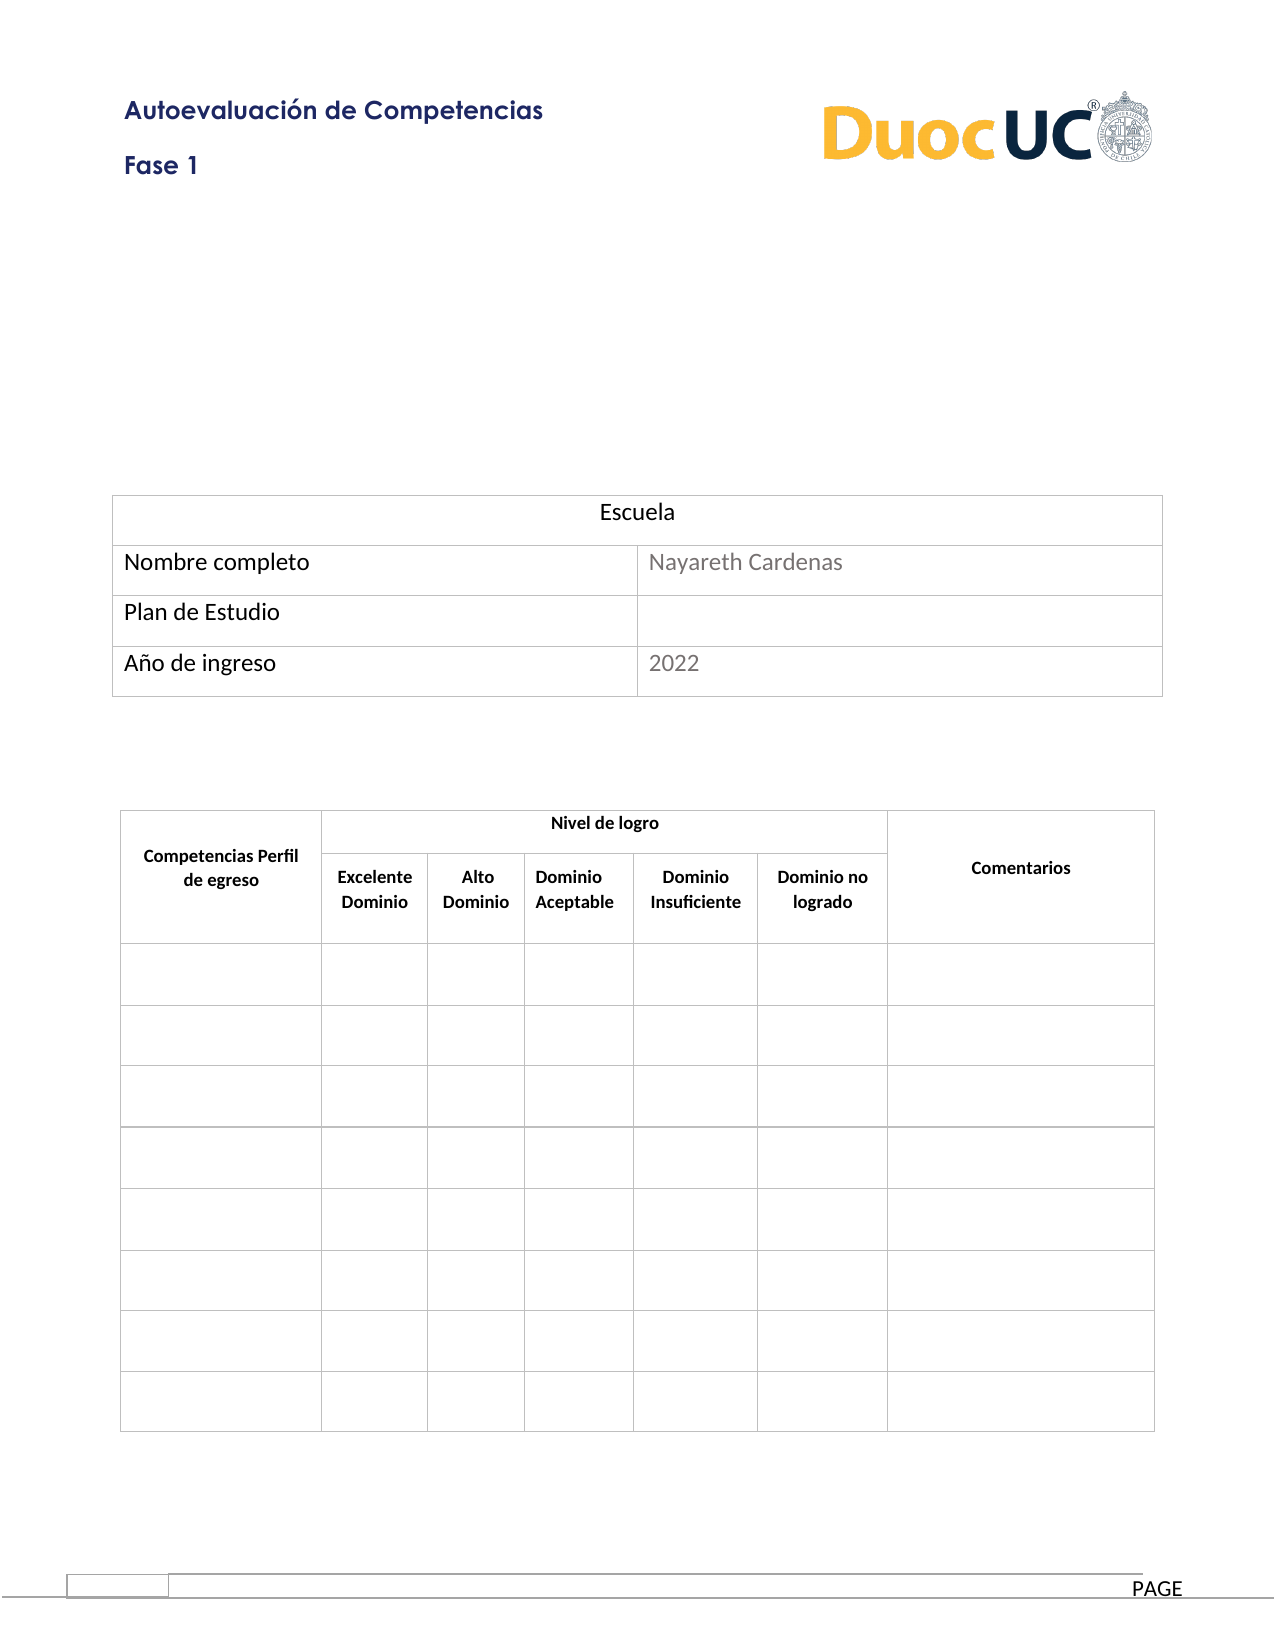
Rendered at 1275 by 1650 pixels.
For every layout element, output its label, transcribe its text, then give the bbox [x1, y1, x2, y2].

table_cell [525, 1311, 633, 1371]
table_cell [525, 1251, 633, 1309]
table_cell Dominio Aceptable [525, 854, 633, 943]
table_cell [322, 1189, 427, 1249]
table_cell [758, 1066, 887, 1126]
table_cell [888, 1006, 1154, 1065]
table_header Escuela [113, 496, 1162, 545]
table_header Comentarios [888, 811, 1154, 943]
table_cell [758, 1251, 887, 1309]
table_cell [428, 1311, 524, 1371]
table_cell [121, 1189, 321, 1249]
table_cell [428, 1066, 524, 1126]
table_cell [322, 1066, 427, 1126]
table_cell [322, 1006, 427, 1065]
table_cell [428, 1251, 524, 1309]
table_cell [634, 1128, 757, 1188]
table_cell [121, 944, 321, 1005]
table_cell [634, 1372, 757, 1431]
table_cell [638, 596, 1162, 646]
table_cell [428, 944, 524, 1005]
table_cell [888, 944, 1154, 1005]
table_cell [758, 944, 887, 1005]
table_cell [121, 1372, 321, 1431]
table_cell [758, 1372, 887, 1431]
table_cell [758, 1006, 887, 1065]
table_cell Dominio Insuficiente [634, 854, 757, 943]
table_cell Dominio no logrado [758, 854, 887, 943]
table_cell [525, 1372, 633, 1431]
table_cell [888, 1189, 1154, 1249]
table_cell [888, 1128, 1154, 1188]
table_cell [428, 1189, 524, 1249]
table_cell 2022 [638, 647, 1162, 696]
table_cell Año de ingreso [113, 647, 637, 696]
table_cell Nayareth Cardenas [638, 546, 1162, 595]
table_cell [634, 1251, 757, 1309]
table_cell [428, 1372, 524, 1431]
table_cell [634, 944, 757, 1005]
table_cell Nombre completo [113, 546, 637, 595]
table_cell [758, 1128, 887, 1188]
table_cell [758, 1189, 887, 1249]
table_cell [634, 1189, 757, 1249]
table_cell [525, 1066, 633, 1126]
table_cell [888, 1251, 1154, 1309]
table_header Competencias Perfil de egreso [121, 811, 321, 943]
picture [824, 91, 1152, 162]
table_cell [888, 1066, 1154, 1126]
table_cell [121, 1006, 321, 1065]
table_cell [121, 1066, 321, 1126]
table_cell [525, 1128, 633, 1188]
table_cell [121, 1128, 321, 1188]
table_cell [322, 1251, 427, 1309]
table_cell [525, 944, 633, 1005]
table_cell [525, 1006, 633, 1065]
table_cell [322, 1372, 427, 1431]
table_cell [322, 1311, 427, 1371]
table_cell Plan de Estudio [113, 596, 637, 646]
table_cell [634, 1311, 757, 1371]
table_cell [322, 944, 427, 1005]
table_cell [634, 1066, 757, 1126]
table_cell Alto Dominio [428, 854, 524, 943]
table_cell [121, 1311, 321, 1371]
table_header Nivel de logro [322, 811, 887, 853]
table_cell [428, 1128, 524, 1188]
table_cell [121, 1251, 321, 1309]
table_cell [634, 1006, 757, 1065]
table_cell Excelente Dominio [322, 854, 427, 943]
table_cell [888, 1372, 1154, 1431]
table_cell [888, 1311, 1154, 1371]
table_cell [322, 1128, 427, 1188]
table_cell [525, 1189, 633, 1249]
table_cell [758, 1311, 887, 1371]
table_cell [428, 1006, 524, 1065]
